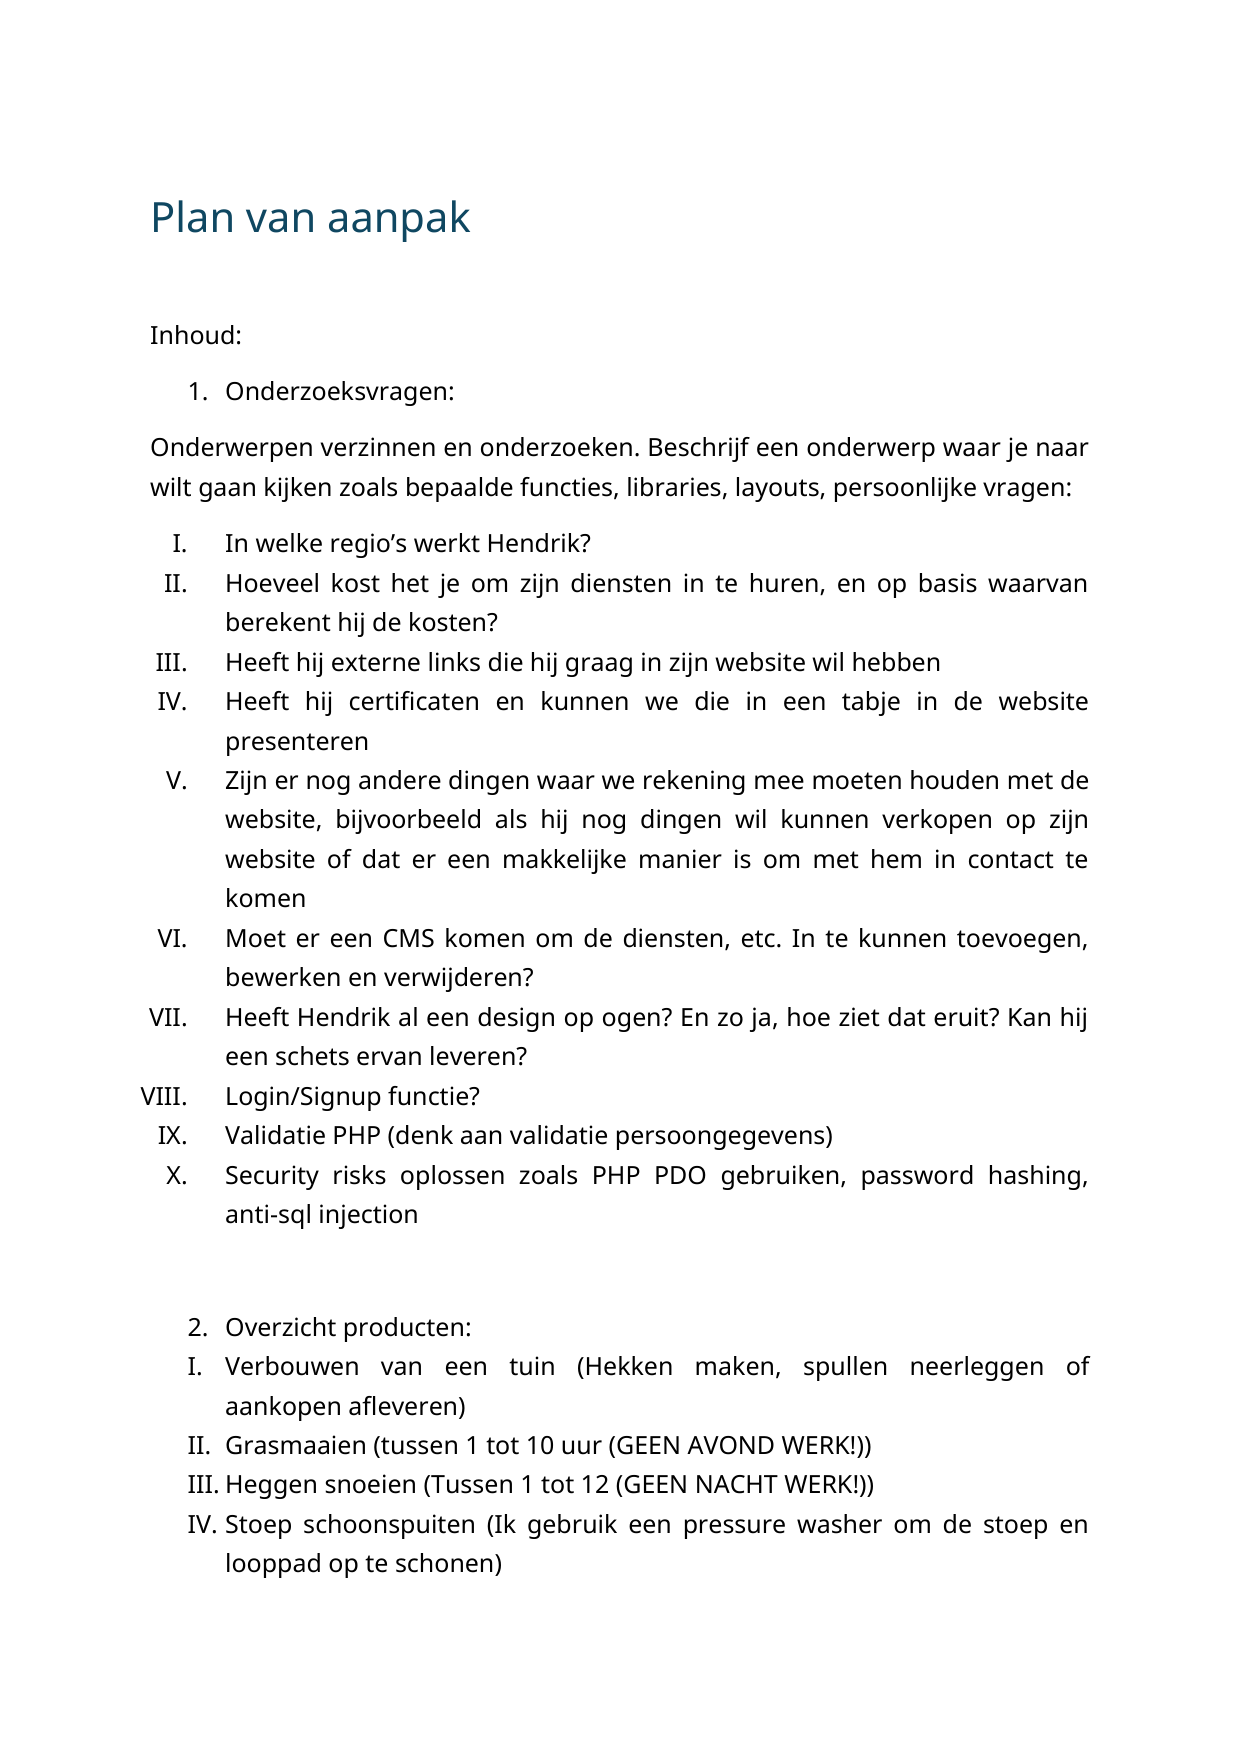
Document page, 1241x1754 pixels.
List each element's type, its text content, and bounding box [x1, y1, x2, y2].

list Heeft Hendrik al een design op ogen? En zo ja, hoe ziet dat eruit? Kan hij een schets ervan leveren? [187, 999, 1090, 1073]
list Validatie PHP (denk aan validatie persoongegevens) [187, 1118, 1090, 1152]
list Onderzoeksvragen: [187, 374, 1090, 408]
list Heeft hij certificaten en kunnen we die in een tabje in de website presenteren [187, 684, 1090, 757]
list Security risks oplossen zoals PHP PDO gebruiken, password hashing, anti-sql injection [187, 1157, 1090, 1231]
list In welke regio’s werkt Hendrik? [187, 526, 1090, 560]
list Heeft hij externe links die hij graag in zijn website wil hebben [187, 644, 1090, 678]
list Stoep schoonspuiten (Ik gebruik een pressure washer om de stoep en looppad op te schonen) [187, 1507, 1090, 1580]
list Overzicht producten: [187, 1309, 1090, 1343]
list Moet er een CMS komen om de diensten, etc. In te kunnen toevoegen, bewerken en verwijderen? [187, 921, 1090, 994]
list Grasmaaien (tussen 1 tot 10 uur (GEEN AVOND WERK!)) [187, 1428, 1090, 1462]
list Login/Signup functie? [187, 1078, 1090, 1112]
list Heggen snoeien (Tussen 1 tot 12 (GEEN NACHT WERK!)) [187, 1467, 1090, 1501]
subtitle Plan van aanpak [150, 187, 1090, 244]
list Hoeveel kost het je om zijn diensten in te huren, en op basis waarvan berekent hij de kosten? [187, 565, 1090, 639]
list Zijn er nog andere dingen waar we rekening mee moeten houden met de website, bijvoorbeeld als hij nog dingen wil kunnen verkopen op zijn website of dat er een makkelijke manier is om met hem in contact te komen [187, 763, 1090, 915]
list Verbouwen van een tuin (Hekken maken, spullen neerleggen of aankopen afleveren) [187, 1349, 1090, 1422]
text Onderwerpen verzinnen en onderzoeken. Beschrijf een onderwerp waar je naar wilt gaan kijken zoals bepaalde functies, libraries, layouts, persoonlijke vragen: [150, 430, 1090, 504]
text Inhoud: [150, 318, 1090, 352]
